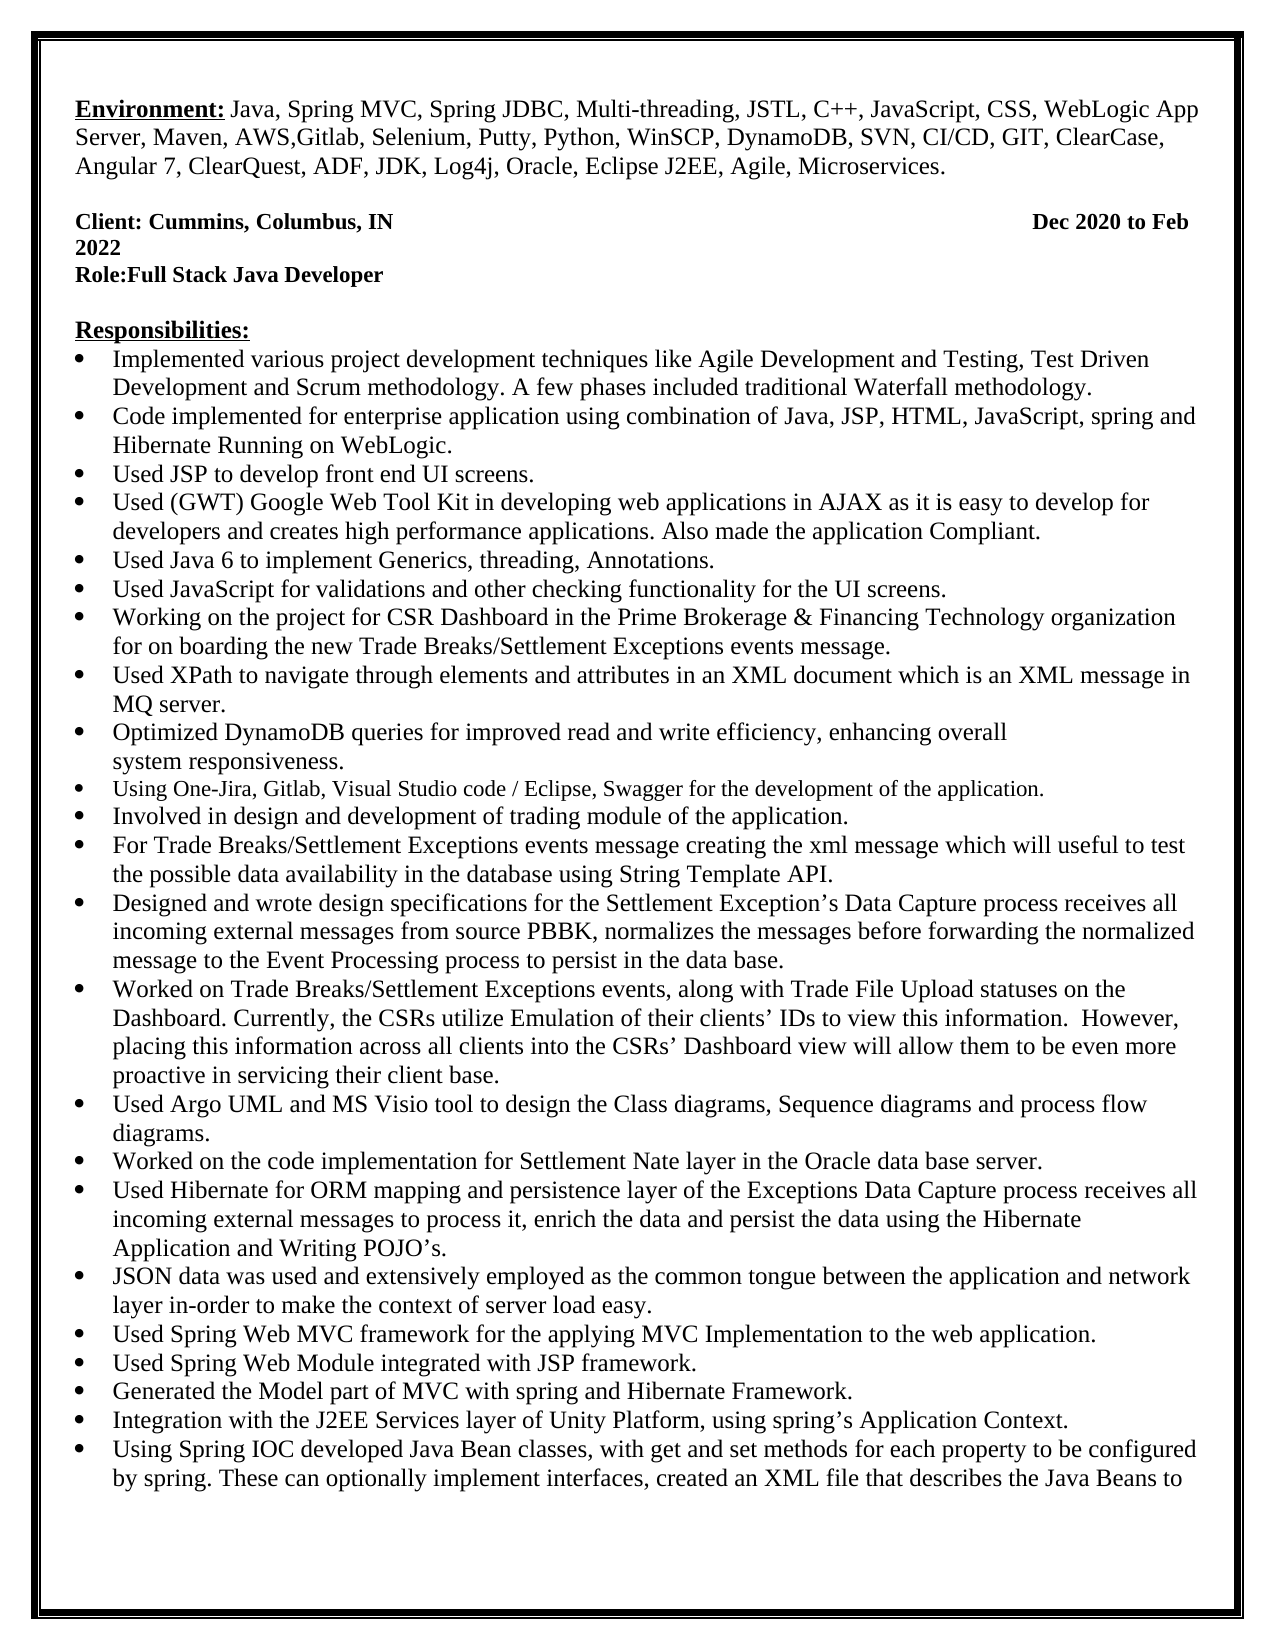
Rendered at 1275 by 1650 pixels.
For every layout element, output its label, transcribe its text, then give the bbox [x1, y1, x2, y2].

list Used XPath to navigate through elements and attributes in an XML document which is an XML message in MQ server. [75, 660, 1200, 717]
list Implemented various project development techniques like Agile Development and Testing, Test Driven Development and Scrum methodology. A few phases included traditional Waterfall methodology. [75, 344, 1200, 401]
list Used Spring Web Module integrated with JSP framework. [75, 1348, 1200, 1376]
list Used JavaScript for validations and other checking functionality for the UI screens. [75, 574, 1200, 602]
list Used (GWT) Google Web Tool Kit in developing web applications in AJAX as it is easy to develop for developers and creates high performance applications. Also made the application Compliant. [75, 487, 1200, 545]
text Role:Full Stack Java Developer [75, 261, 1200, 287]
list Code implemented for enterprise application using combination of Java, JSP, HTML, JavaScript, spring and Hibernate Running on WebLogic. [75, 401, 1200, 459]
list Worked on the code implementation for Settlement Nate layer in the Oracle data base server. [75, 1146, 1200, 1175]
list Used Java 6 to implement Generics, threading, Annotations. [75, 545, 1200, 574]
list Involved in design and development of trading module of the application. [75, 801, 1200, 830]
text Responsibilities: [75, 315, 1200, 344]
list JSON data was used and extensively employed as the common tongue between the application and network layer in-order to make the context of server load easy. [75, 1261, 1200, 1319]
list Used Spring Web MVC framework for the applying MVC Implementation to the web application. [75, 1319, 1200, 1348]
text Environment: Java, Spring MVC, Spring JDBC, Multi-threading, JSTL, C++, JavaScript, CSS, WebLogic App Server, Maven, AWS,Gitlab, Selenium, Putty, Python, WinSCP, DynamoDB, SVN, CI/CD, GIT, ClearCase, Angular 7, ClearQuest, ADF, JDK, Log4j, Oracle, Eclipse J2EE, Agile, Microservices. [75, 94, 1200, 180]
list For Trade Breaks/Settlement Exceptions events message creating the xml message which will useful to test the possible data availability in the database using String Template API. [75, 830, 1200, 888]
list Used Argo UML and MS Visio tool to design the Class diagrams, Sequence diagrams and process flow diagrams. [75, 1089, 1200, 1146]
list Used JSP to develop front end UI screens. [75, 459, 1200, 487]
list Optimized DynamoDB queries for improved read and write efficiency, enhancing overall system responsiveness. [75, 717, 1200, 775]
list Generated the Model part of MVC with spring and Hibernate Framework. [75, 1376, 1200, 1405]
list Designed and wrote design specifications for the Settlement Exception’s Data Capture process receives all incoming external messages from source PBBK, normalizes the messages before forwarding the normalized message to the Event Processing process to persist in the data base. [75, 888, 1200, 974]
list Used Hibernate for ORM mapping and persistence layer of the Exceptions Data Capture process receives all incoming external messages to process it, enrich the data and persist the data using the Hibernate Application and Writing POJO’s. [75, 1175, 1200, 1261]
list Worked on Trade Breaks/Settlement Exceptions events, along with Trade File Upload statuses on the Dashboard. Currently, the CSRs utilize Emulation of their clients’ IDs to view this information. However, placing this information across all clients into the CSRs’ Dashboard view will allow them to be even more proactive in servicing their client base. [75, 974, 1200, 1089]
text Client: Cummins, Columbus, IN Dec 2020 to Feb 2022 [75, 208, 1200, 261]
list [75, 1434, 1200, 1491]
list Integration with the J2EE Services layer of Unity Platform, using spring’s Application Context. [75, 1405, 1200, 1434]
list Using One-Jira, Gitlab, Visual Studio code / Eclipse, Swagger for the development of the application. [75, 775, 1200, 801]
list Working on the project for CSR Dashboard in the Prime Brokerage & Financing Technology organization for on boarding the new Trade Breaks/Settlement Exceptions events message. [75, 602, 1200, 660]
